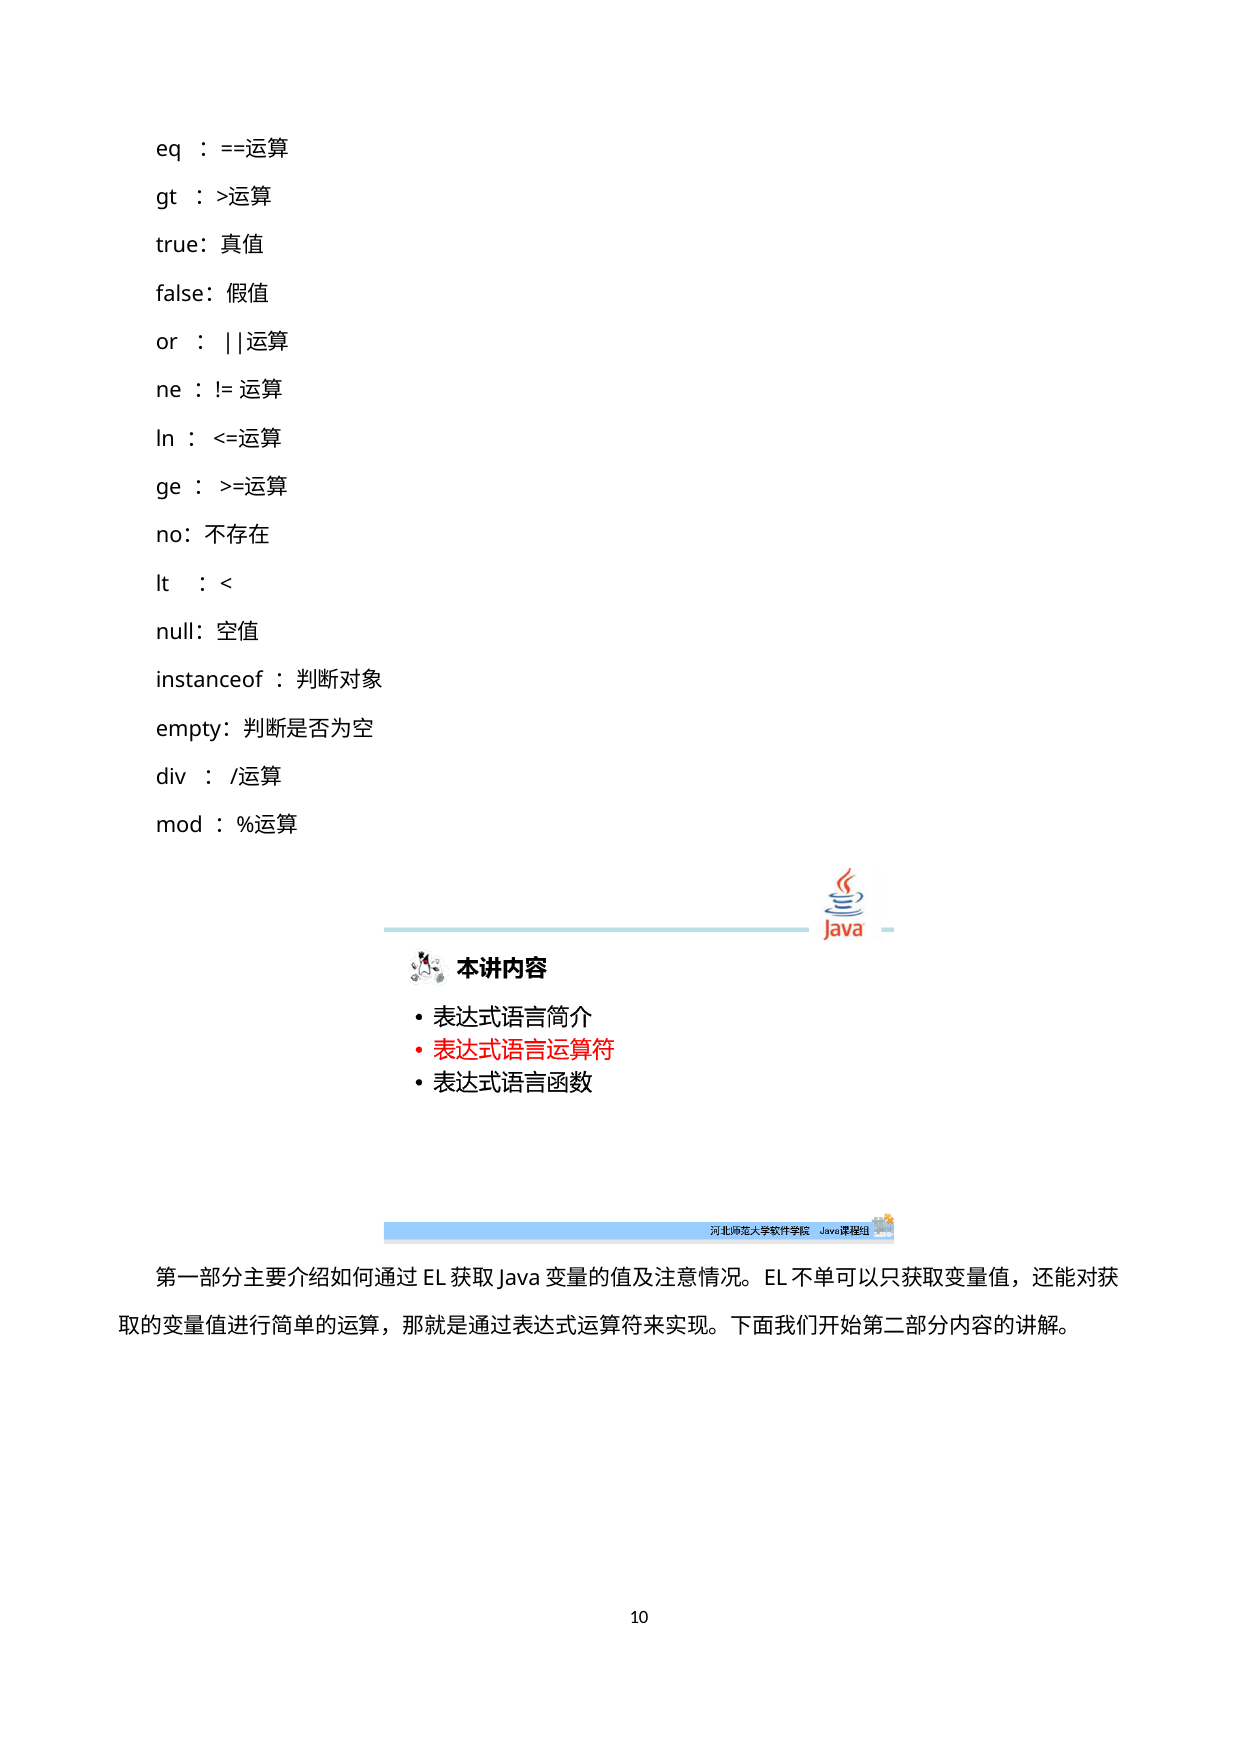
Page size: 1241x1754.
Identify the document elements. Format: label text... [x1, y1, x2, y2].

text null：空值 [118, 613, 1122, 646]
text true：真值 [118, 227, 1122, 259]
text or ： ||运算 [118, 323, 1122, 356]
text lt ：< [118, 565, 1122, 598]
text ne ：!= 运算 [118, 372, 1122, 404]
text 第一部分主要介绍如何通过EL获取Java变量的值及注意情况。EL不单可以只获取变量值，还能对获取的变量值进行简单的运算，那就是通过表达式运算符来实现。下面我们开始第二部分内容的讲解。 [118, 1259, 1122, 1340]
text instanceof ：判断对象 [118, 662, 1122, 694]
text gt ：>运算 [118, 178, 1122, 211]
text ge ： >=运算 [118, 468, 1122, 501]
picture [383, 855, 894, 1244]
text empty：判断是否为空 [118, 710, 1122, 743]
text false：假值 [118, 275, 1122, 308]
text div ： /运算 [118, 758, 1122, 791]
text ln ： <=运算 [118, 420, 1122, 453]
text no：不存在 [118, 517, 1122, 549]
text eq ：==运算 [118, 130, 1122, 163]
text mod ：%运算 [118, 807, 1122, 839]
